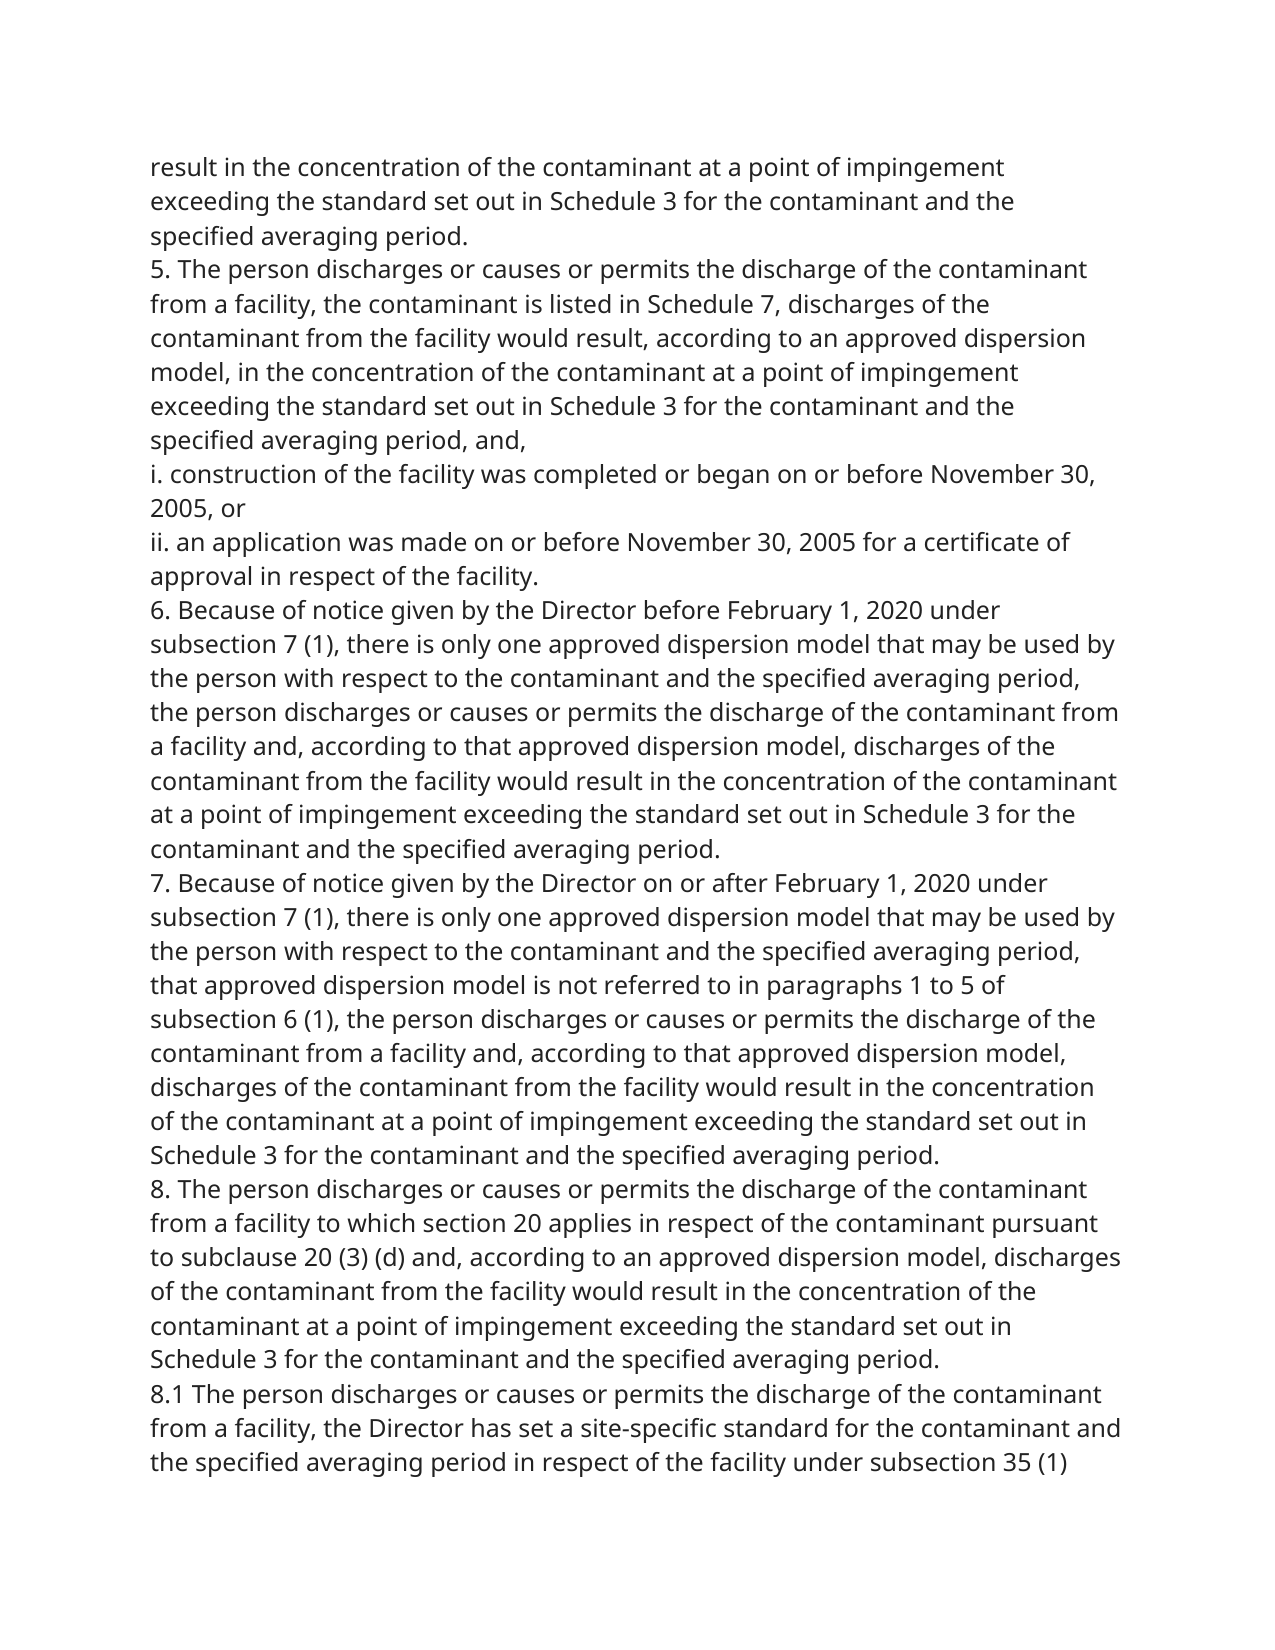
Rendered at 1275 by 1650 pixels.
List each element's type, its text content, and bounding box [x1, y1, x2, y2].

text 7. Because of notice given by the Director on or after February 1, 2020 under subsection 7 (1), there is only one approved dispersion model that may be used by the person with respect to the contaminant and the specified averaging period, that approved dispersion model is not referred to in paragraphs 1 to 5 of subsection 6 (1), the person discharges or causes or permits the discharge of the contaminant from a facility and, according to that approved dispersion model, discharges of the contaminant from the facility would result in the concentration of the contaminant at a point of impingement exceeding the standard set out in Schedule 3 for the contaminant and the specified averaging period. [150, 865, 1125, 1172]
text 6. Because of notice given by the Director before February 1, 2020 under subsection 7 (1), there is only one approved dispersion model that may be used by the person with respect to the contaminant and the specified averaging period, the person discharges or causes or permits the discharge of the contaminant from a facility and, according to that approved dispersion model, discharges of the contaminant from the facility would result in the concentration of the contaminant at a point of impingement exceeding the standard set out in Schedule 3 for the contaminant and the specified averaging period. [150, 593, 1125, 865]
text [150, 1376, 1125, 1478]
text i. construction of the facility was completed or began on or before November 30, 2005, or [150, 457, 1125, 525]
text 8. The person discharges or causes or permits the discharge of the contaminant from a facility to which section 20 applies in respect of the contaminant pursuant to subclause 20 (3) (d) and, according to an approved dispersion model, discharges of the contaminant from the facility would result in the concentration of the contaminant at a point of impingement exceeding the standard set out in Schedule 3 for the contaminant and the specified averaging period. [150, 1172, 1125, 1376]
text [150, 150, 1125, 252]
text ii. an application was made on or before November 30, 2005 for a certificate of approval in respect of the facility. [150, 525, 1125, 593]
text 5. The person discharges or causes or permits the discharge of the contaminant from a facility, the contaminant is listed in Schedule 7, discharges of the contaminant from the facility would result, according to an approved dispersion model, in the concentration of the contaminant at a point of impingement exceeding the standard set out in Schedule 3 for the contaminant and the specified averaging period, and, [150, 252, 1125, 457]
